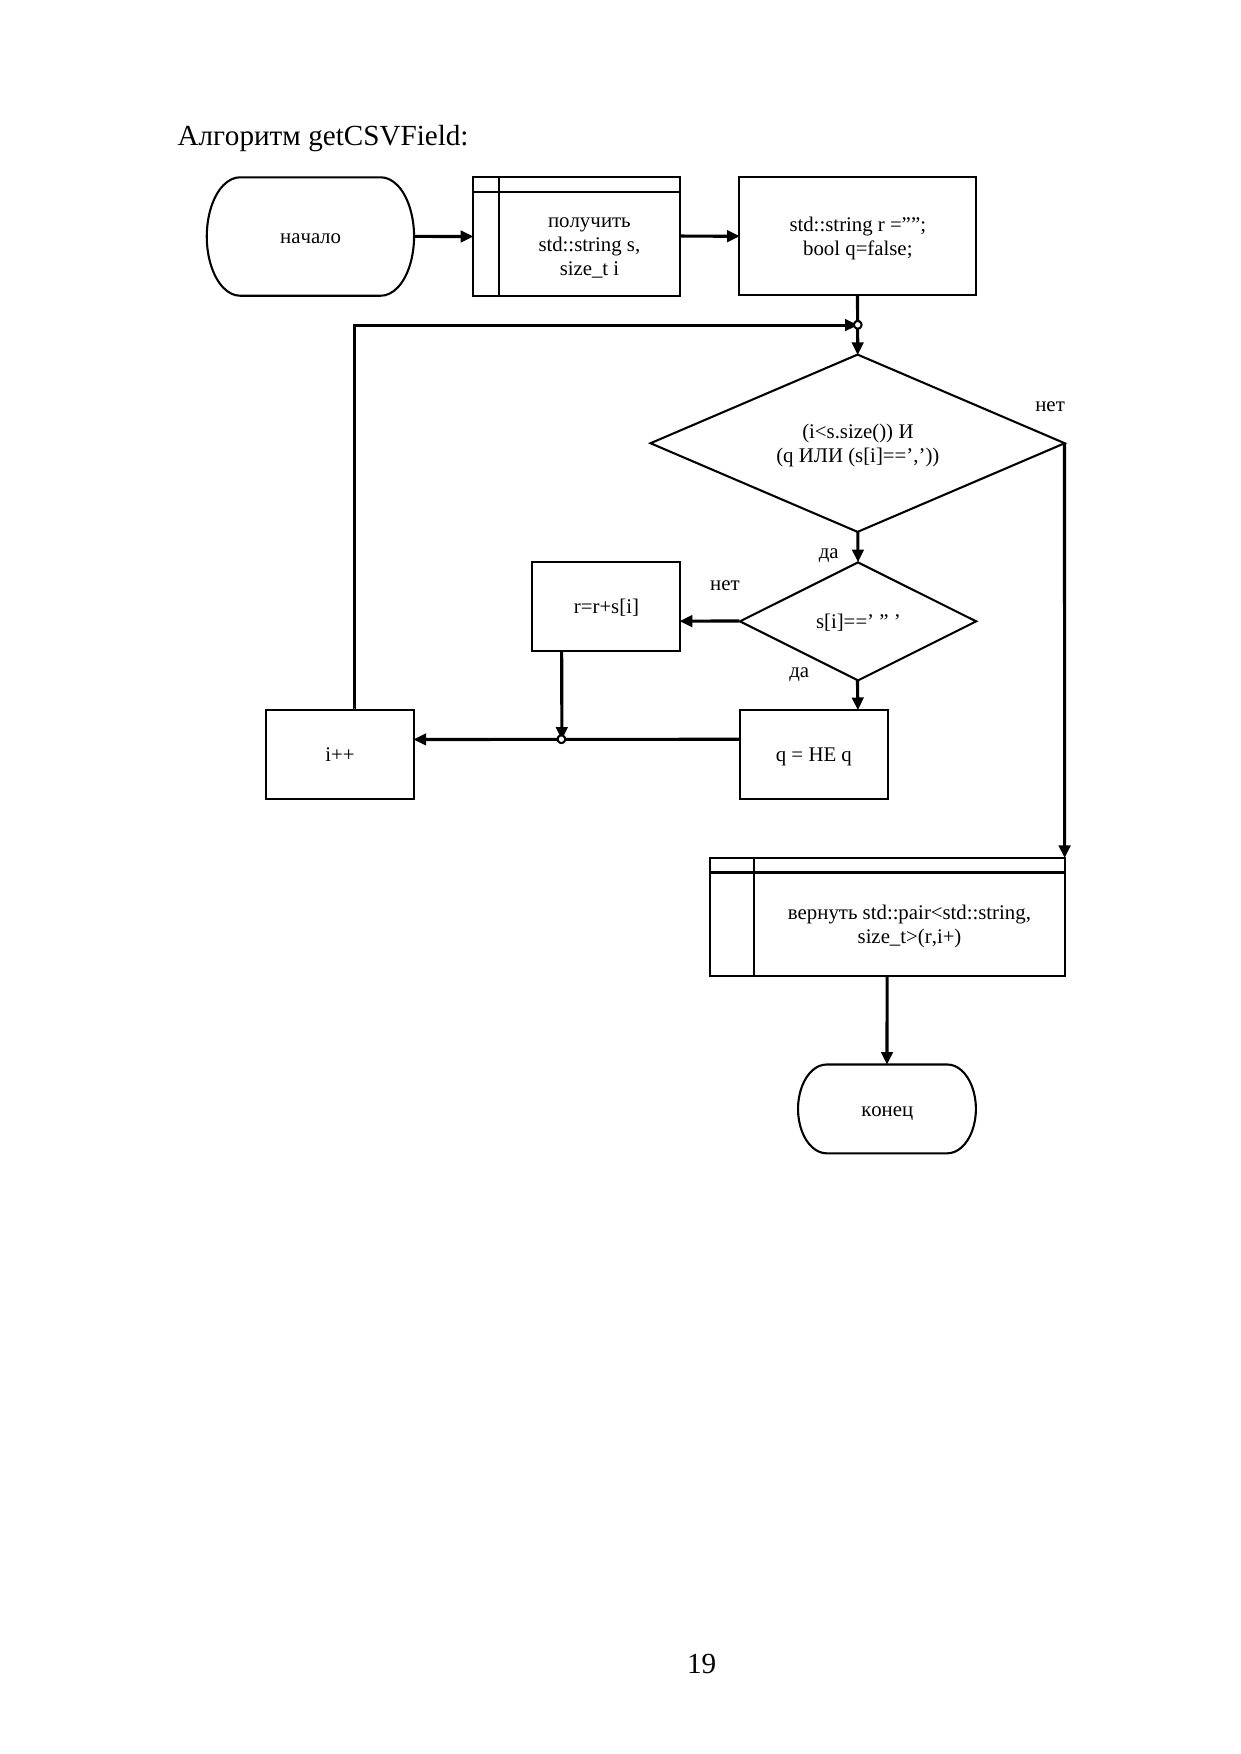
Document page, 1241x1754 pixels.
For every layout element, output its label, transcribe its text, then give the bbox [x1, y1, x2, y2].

text Алгоритм getCSVField: [177, 118, 1152, 152]
